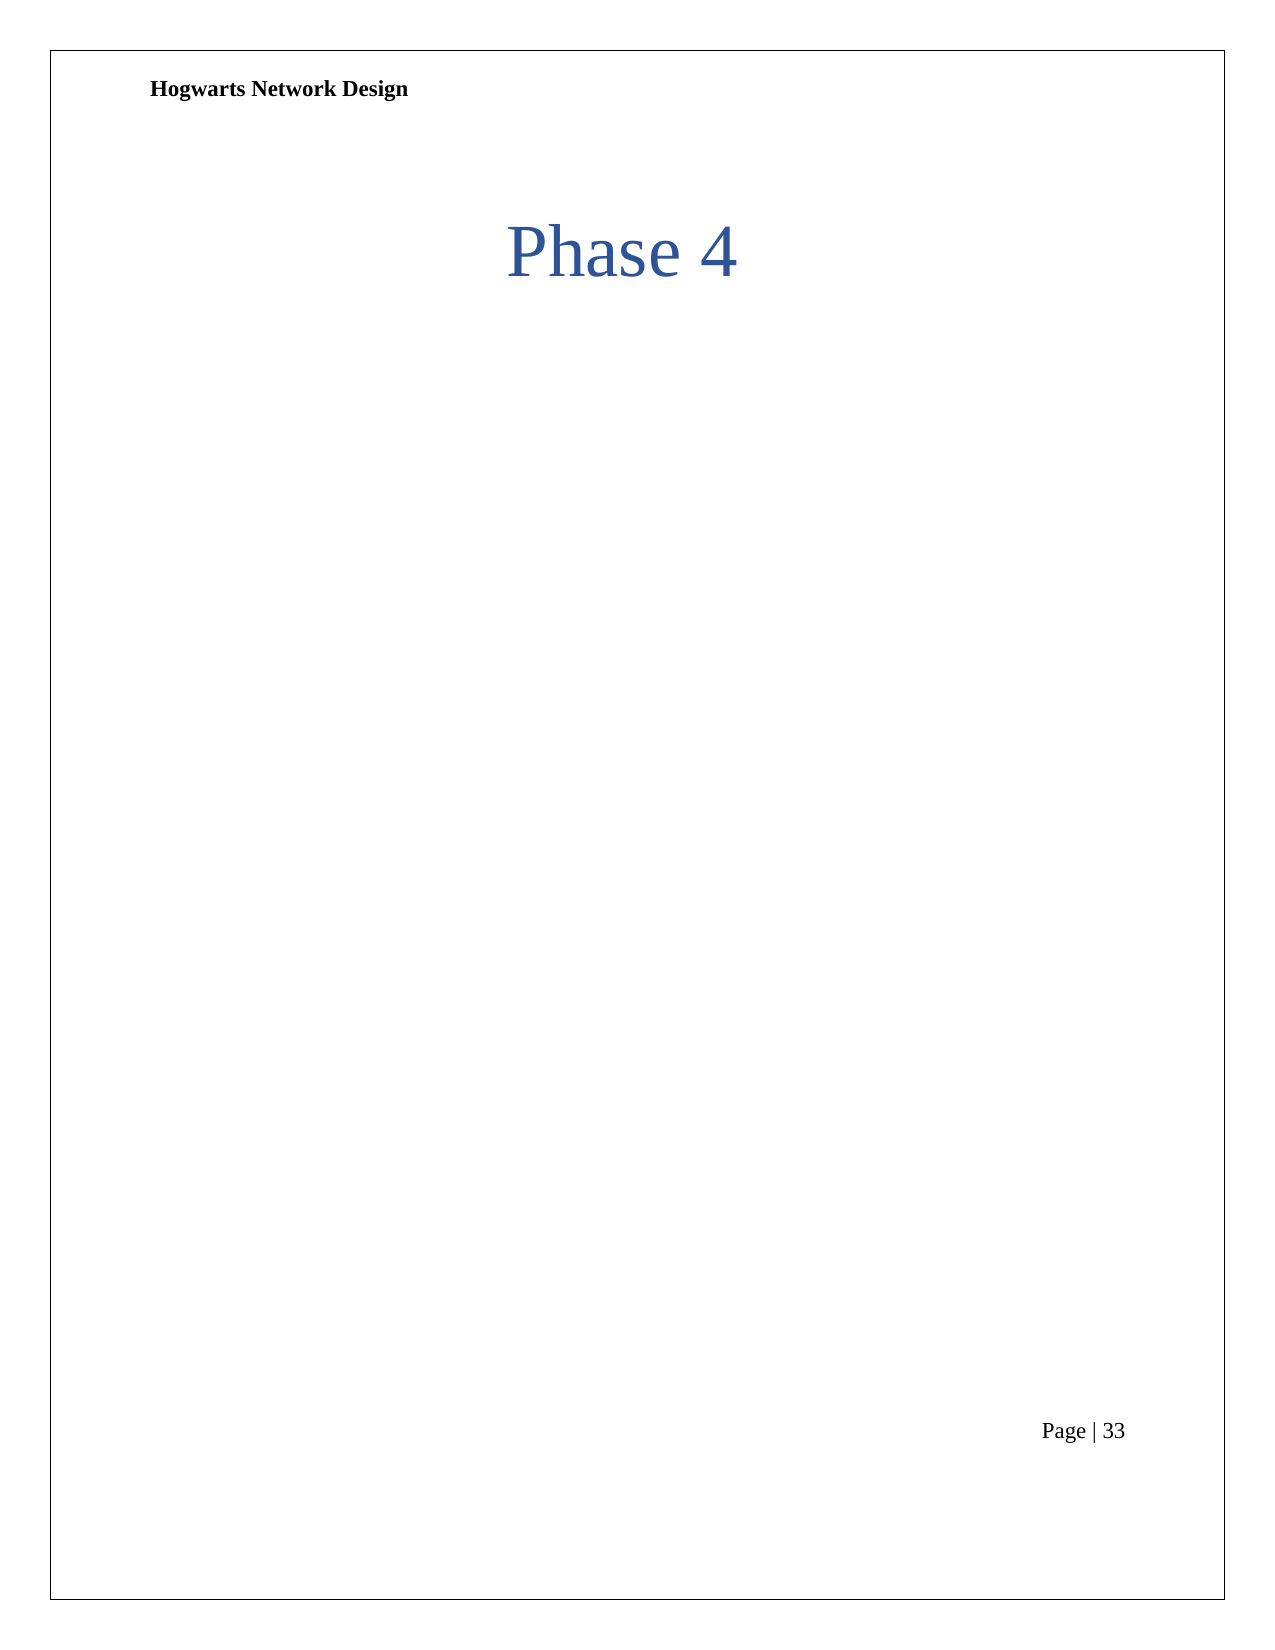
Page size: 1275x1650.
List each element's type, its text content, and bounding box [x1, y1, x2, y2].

text Phase 4 [150, 207, 1125, 293]
